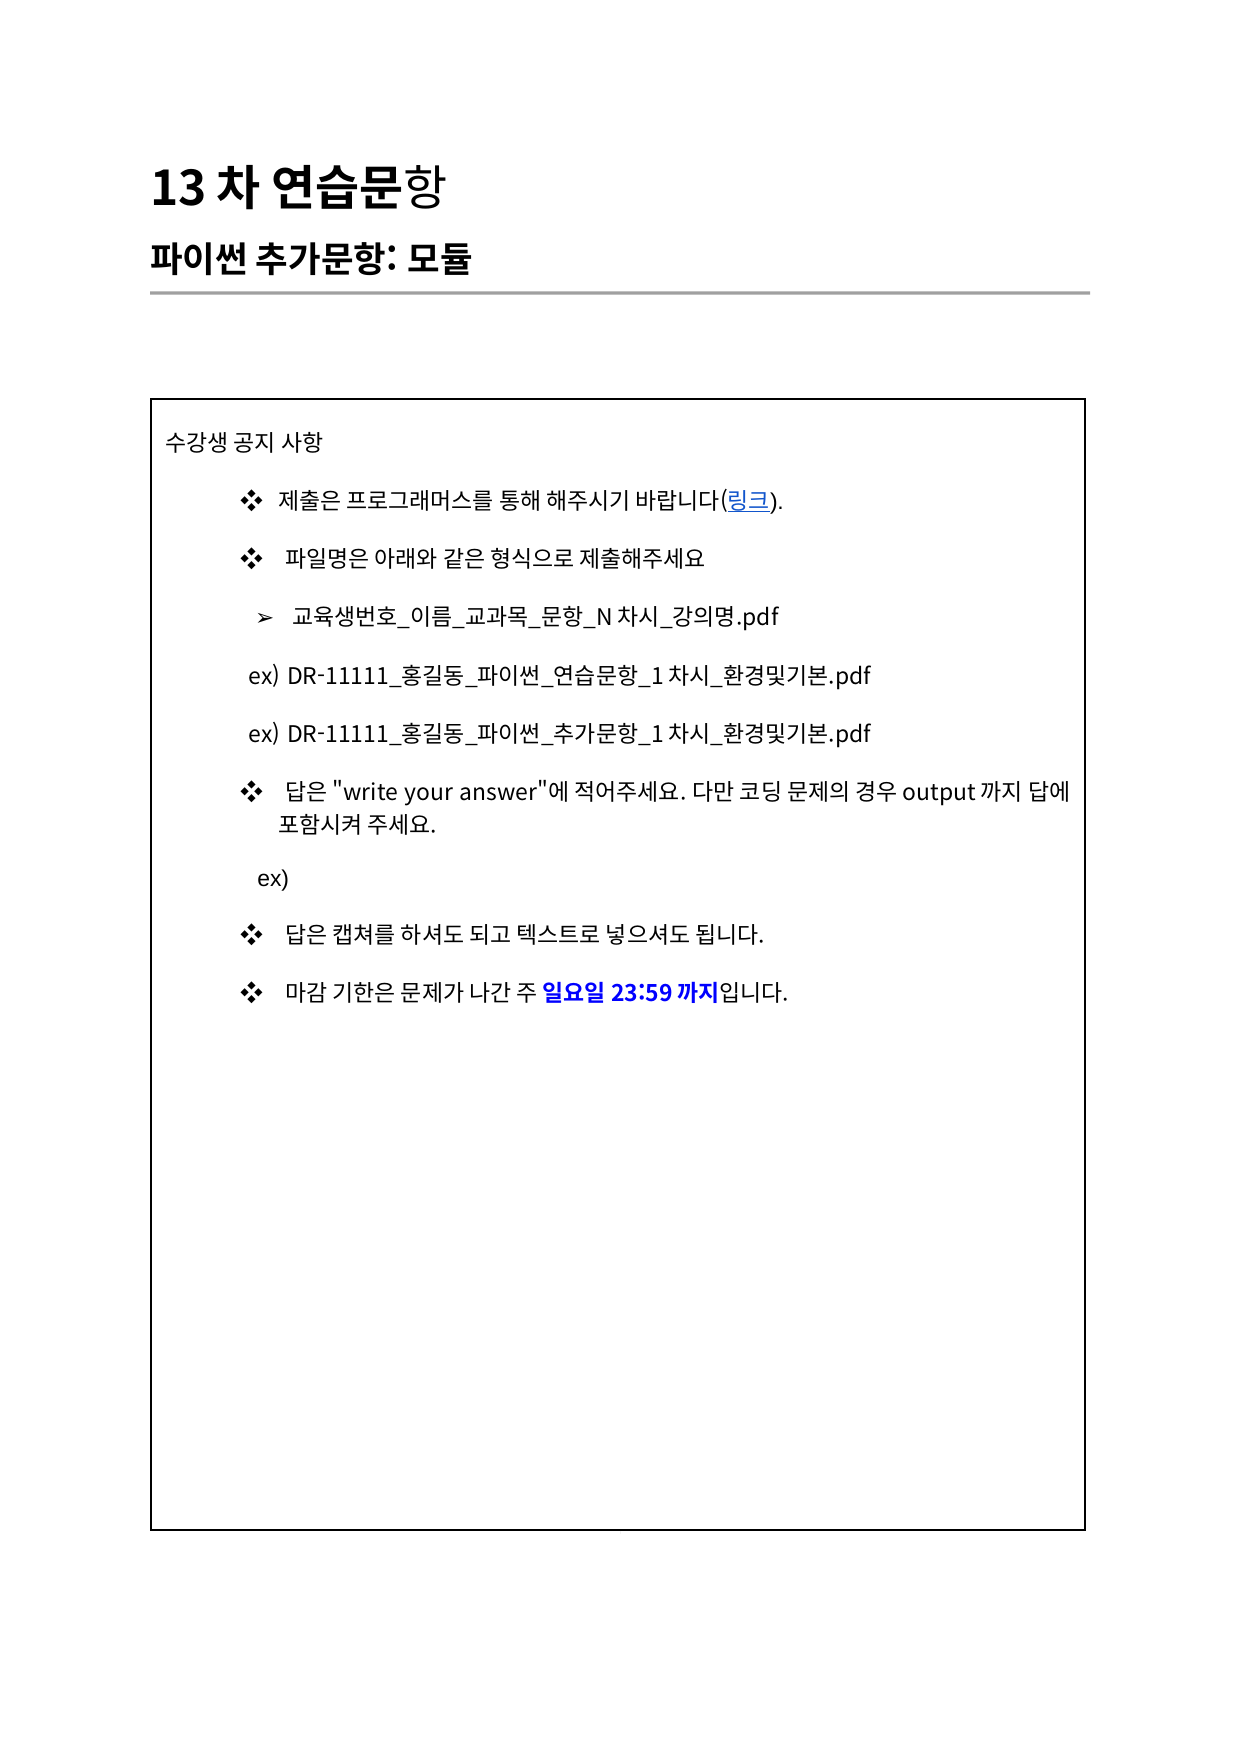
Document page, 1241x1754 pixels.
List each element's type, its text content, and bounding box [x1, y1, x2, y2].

subtitle 13차 연습문항 [150, 150, 1090, 219]
subtitle 파이썬 추가문항: 모듈 [150, 232, 1090, 283]
table_header 수강생 공지 사항 ❖ 제출은 프로그래머스를 통해 해주시기 바랍니다(링크). ❖ 파일명은 아래와 같은 형식으로 제출해주세요 ➢ 교육생번호_이름_교과목_문항_N차시_강의명.pdf ex) DR-11111_홍길동_파이썬_연습문항_1차시_환경및기본.pdf ex) DR-11111_홍길동_파이썬_추가문항_1차시_환경및기본.pdf ❖ 답은 "write your answer"에 적어주세요. 다만 코딩 문제의 경우 output까지 답에 포함시켜 주세요. ex) ❖ 답은 캡쳐를 하셔도 되고 텍스트로 넣으셔도 됩니다. ❖ 마감 기한은 문제가 나간 주 일요일 23:59까지입니다. [152, 400, 1084, 1529]
